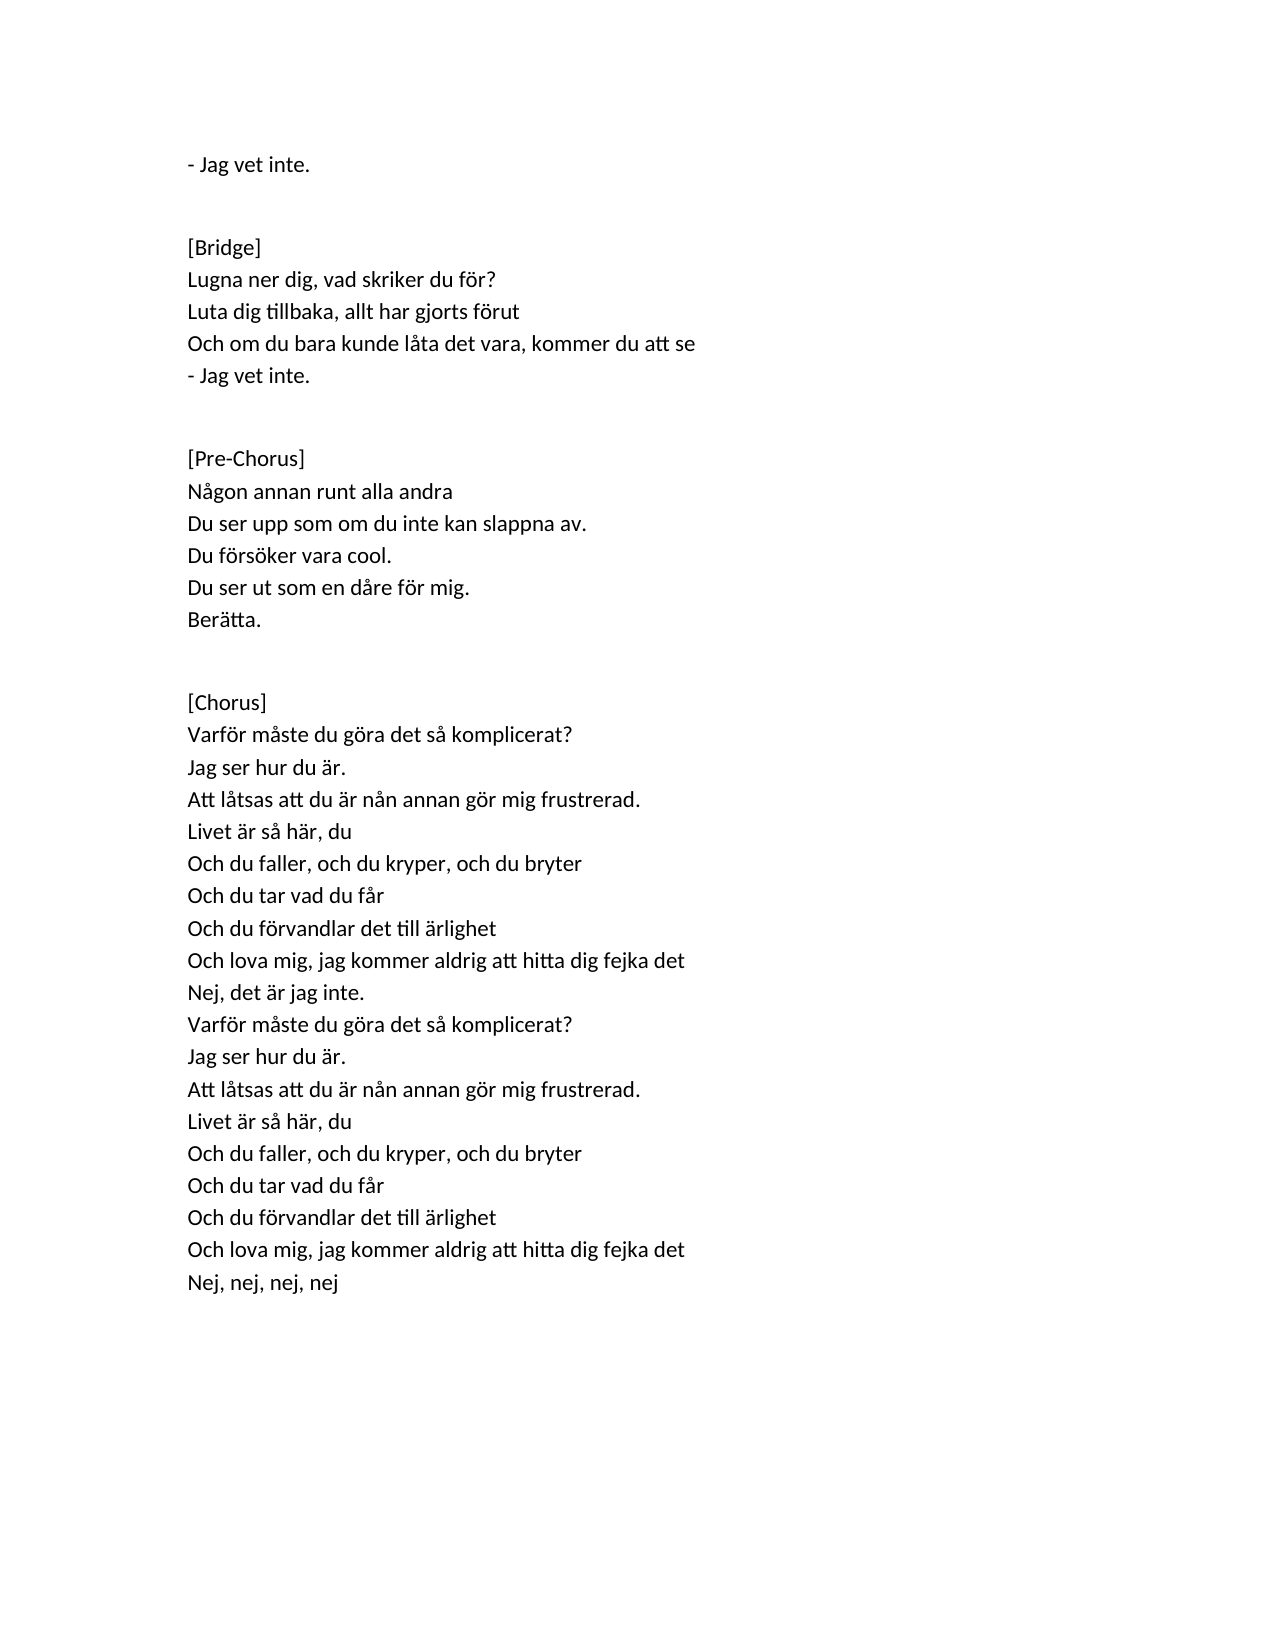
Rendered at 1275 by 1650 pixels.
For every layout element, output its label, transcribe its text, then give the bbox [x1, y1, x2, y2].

text [Chorus] Varför måste du göra det så komplicerat? Jag ser hur du är. Att låtsas att du är nån annan gör mig frustrerad. Livet är så här, du Och du faller, och du kryper, och du bryter Och du tar vad du får Och du förvandlar det till ärlighet Och lova mig, jag kommer aldrig att hitta dig fejka det Nej, det är jag inte. Varför måste du göra det så komplicerat? Jag ser hur du är. Att låtsas att du är nån annan gör mig frustrerad. Livet är så här, du Och du faller, och du kryper, och du bryter Och du tar vad du får Och du förvandlar det till ärlighet Och lova mig, jag kommer aldrig att hitta dig fejka det Nej, nej, nej, nej [187, 688, 1087, 1296]
text [Bridge] Lugna ner dig, vad skriker du för? Luta dig tillbaka, allt har gjorts förut Och om du bara kunde låta det vara, kommer du att se - Jag vet inte. [187, 233, 1087, 420]
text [187, 150, 1087, 208]
text [Pre-Chorus] Någon annan runt alla andra Du ser upp som om du inte kan slappna av. Du försöker vara cool. Du ser ut som en dåre för mig. Berätta. [187, 444, 1087, 664]
